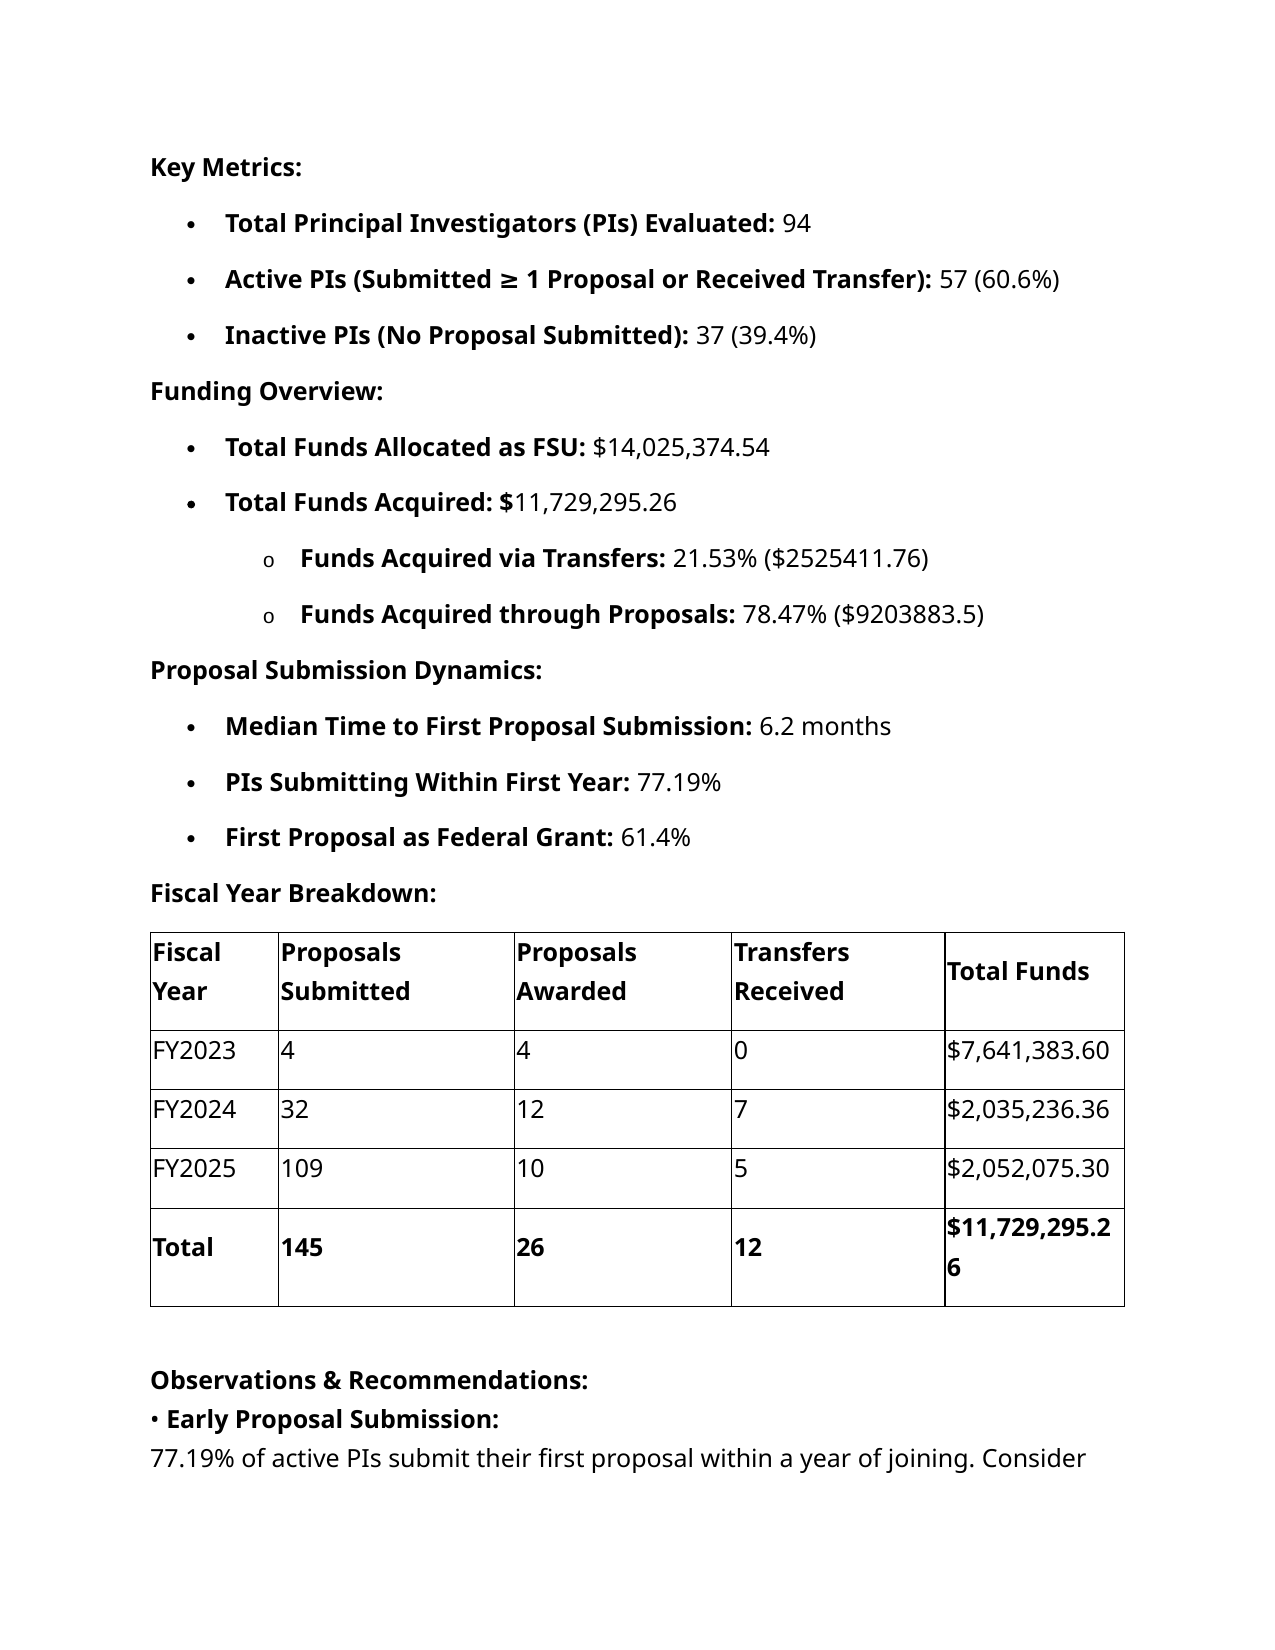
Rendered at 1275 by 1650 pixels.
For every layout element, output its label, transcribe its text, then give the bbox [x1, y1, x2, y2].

text Fiscal Year Breakdown: [150, 876, 1125, 910]
list Total Funds Allocated as FSU: $14,025,374.54 [187, 429, 1125, 463]
list PIs Submitting Within First Year: 77.19% [187, 764, 1125, 798]
text Proposal Submission Dynamics: [150, 652, 1125, 687]
list First Proposal as Federal Grant: 61.4% [187, 820, 1125, 854]
table_header Proposals Submitted [279, 933, 514, 1030]
table_cell 12 [515, 1090, 731, 1148]
table_cell FY2025 [151, 1149, 278, 1207]
table_cell 5 [732, 1149, 944, 1207]
table_cell 4 [279, 1031, 514, 1089]
list Median Time to First Proposal Submission: 6.2 months [187, 708, 1125, 742]
table_cell 26 [515, 1209, 731, 1306]
table_cell 0 [732, 1031, 944, 1089]
list Total Funds Acquired: $11,729,295.26 [187, 485, 1125, 519]
table_cell FY2024 [151, 1090, 278, 1148]
list Funds Acquired through Proposals: 78.47% ($9203883.5) [262, 597, 1125, 631]
table_cell $11,729,295.26 [946, 1209, 1124, 1306]
list Total Principal Investigators (PIs) Evaluated: 94 [187, 206, 1125, 240]
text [150, 1363, 1125, 1475]
table_header Transfers Received [732, 933, 944, 1030]
table_header Proposals Awarded [515, 933, 731, 1030]
table_cell 145 [279, 1209, 514, 1306]
text Key Metrics: [150, 150, 1125, 184]
list Inactive PIs (No Proposal Submitted): 37 (39.4%) [187, 317, 1125, 352]
table_header Total Funds [946, 933, 1124, 1030]
table_cell 109 [279, 1149, 514, 1207]
list Funds Acquired via Transfers: 21.53% ($2525411.76) [262, 541, 1125, 575]
table_cell $2,052,075.30 [946, 1149, 1124, 1207]
table_cell Total [151, 1209, 278, 1306]
text Funding Overview: [150, 373, 1125, 407]
table_cell 10 [515, 1149, 731, 1207]
table_header Fiscal Year [151, 933, 278, 1030]
table_cell 7 [732, 1090, 944, 1148]
table_cell $7,641,383.60 [946, 1031, 1124, 1089]
table_cell $2,035,236.36 [946, 1090, 1124, 1148]
list Active PIs (Submitted ≥ 1 Proposal or Received Transfer): 57 (60.6%) [187, 262, 1125, 296]
table_cell 4 [515, 1031, 731, 1089]
table_cell FY2023 [151, 1031, 278, 1089]
table_cell 32 [279, 1090, 514, 1148]
table_cell 12 [732, 1209, 944, 1306]
